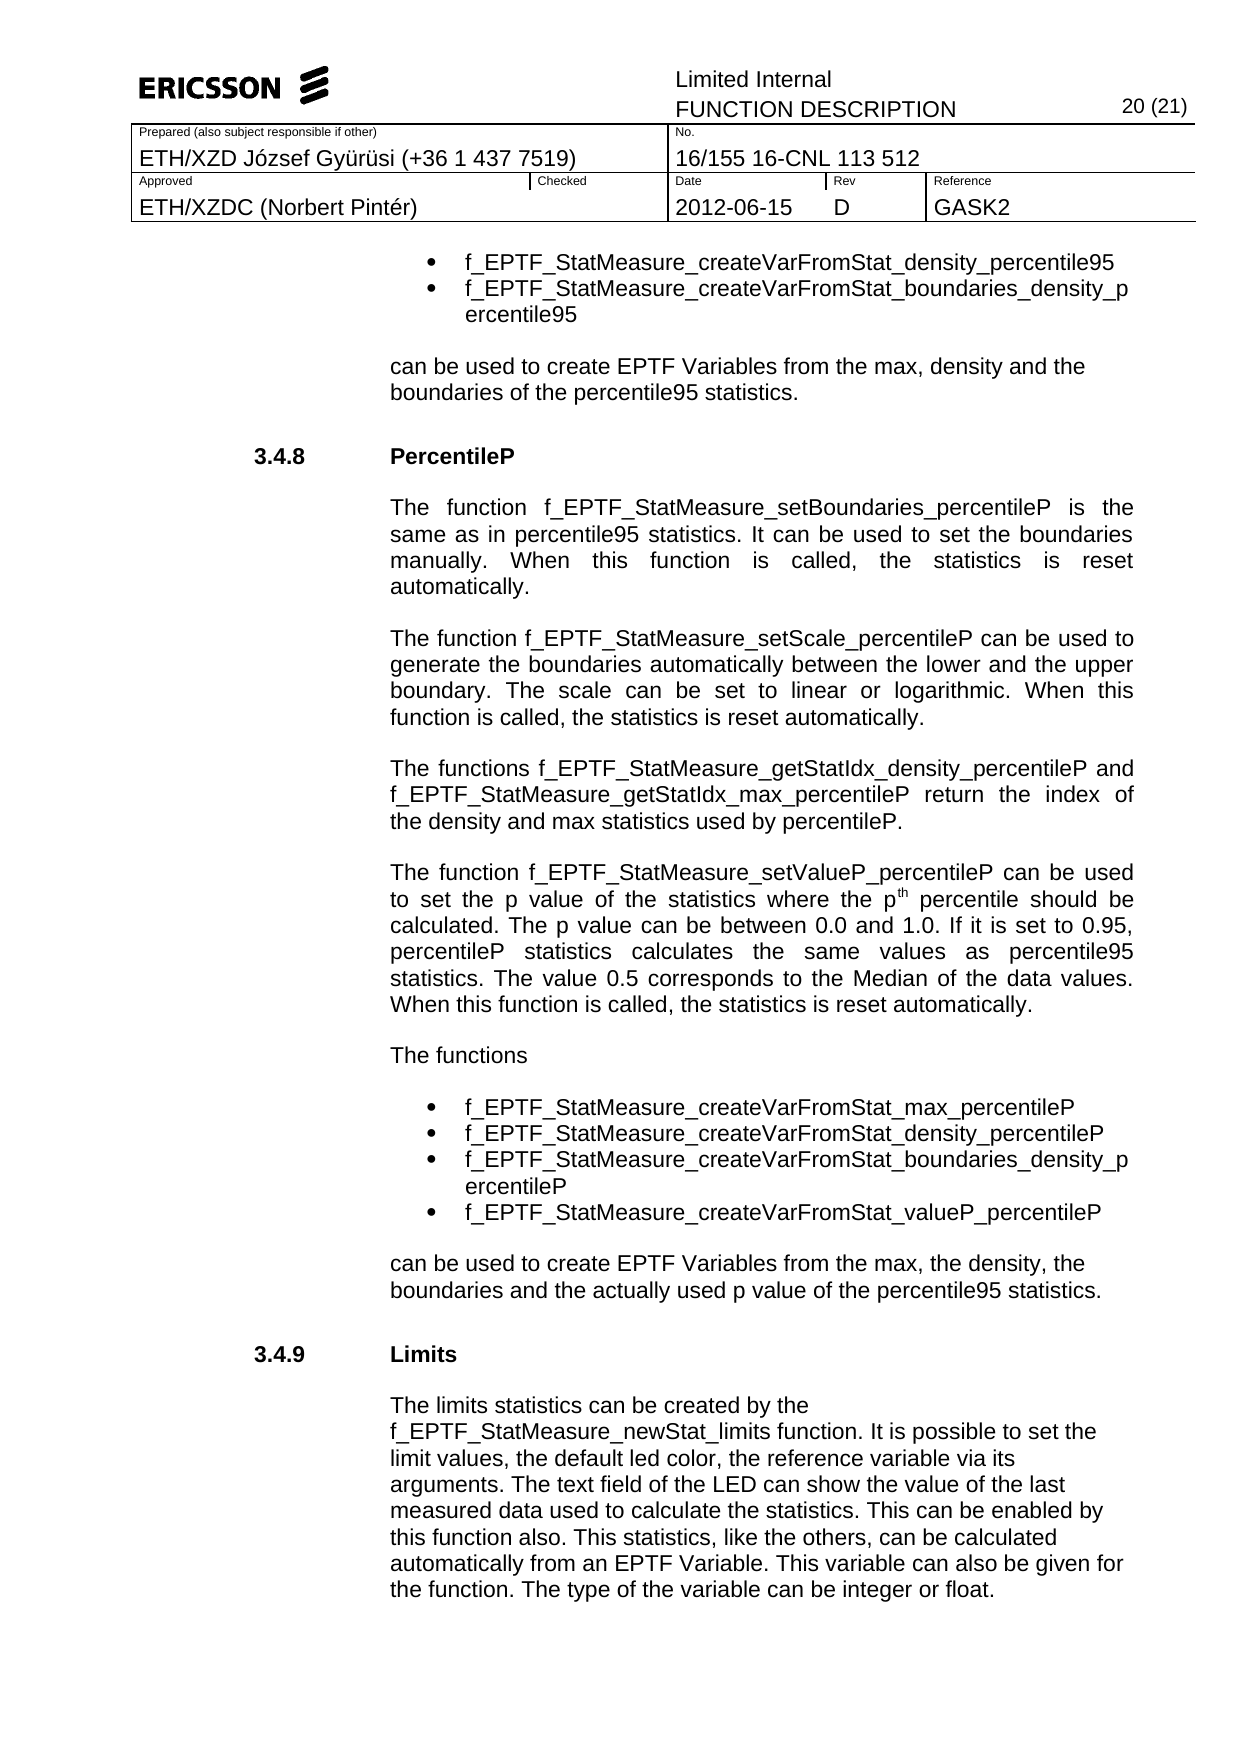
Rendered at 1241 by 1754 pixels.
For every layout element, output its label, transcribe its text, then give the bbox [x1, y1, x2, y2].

text The function f_EPTF_StatMeasure_setValueP_percentileP can be used to set the p value of the statistics where the pth percentile should be calculated. The p value can be between 0.0 and 1.0. If it is set to 0.95, percentileP statistics calculates the same values as percentile95 statistics. The value 0.5 corresponds to the Median of the data values. When this function is called, the statistics is reset automatically. [390, 859, 1134, 1017]
list f_EPTF_StatMeasure_createVarFromStat_max_percentileP [427, 1094, 1134, 1120]
list f_EPTF_StatMeasure_createVarFromStat_density_percentile95 [427, 249, 1134, 275]
picture [138, 66, 329, 105]
list f_EPTF_StatMeasure_createVarFromStat_density_percentileP [427, 1120, 1134, 1146]
subtitle Limits [254, 1341, 1134, 1367]
text The functions f_EPTF_StatMeasure_getStatIdx_density_percentileP and f_EPTF_StatMeasure_getStatIdx_max_percentileP return the index of the density and max statistics used by percentileP. [390, 755, 1134, 834]
text The functions [390, 1042, 1134, 1069]
text The limits statistics can be created by the f_EPTF_StatMeasure_newStat_limits function. It is possible to set the limit values, the default led color, the reference variable via its arguments. The text field of the LED can show the value of the last measured data used to calculate the statistics. This can be enabled by this function also. This statistics, like the others, can be calculated automatically from an EPTF Variable. This variable can also be given for the function. The type of the variable can be integer or float. [390, 1392, 1134, 1603]
list f_EPTF_StatMeasure_createVarFromStat_valueP_percentileP [427, 1199, 1134, 1225]
subtitle PercentileP [254, 443, 1134, 469]
text The function f_EPTF_StatMeasure_setScale_percentileP can be used to generate the boundaries automatically between the lower and the upper boundary. The scale can be set to linear or logarithmic. When this function is called, the statistics is reset automatically. [390, 625, 1134, 730]
list f_EPTF_StatMeasure_createVarFromStat_boundaries_density_percentile95 [427, 275, 1134, 328]
text The function f_EPTF_StatMeasure_setBoundaries_percentileP is the same as in percentile95 statistics. It can be used to set the boundaries manually. When this function is called, the statistics is reset automatically. [390, 494, 1134, 600]
text can be used to create EPTF Variables from the max, the density, the boundaries and the actually used p value of the percentile95 statistics. [390, 1250, 1134, 1303]
list f_EPTF_StatMeasure_createVarFromStat_boundaries_density_percentileP [427, 1146, 1134, 1199]
text can be used to create EPTF Variables from the max, density and the boundaries of the percentile95 statistics. [390, 353, 1134, 405]
